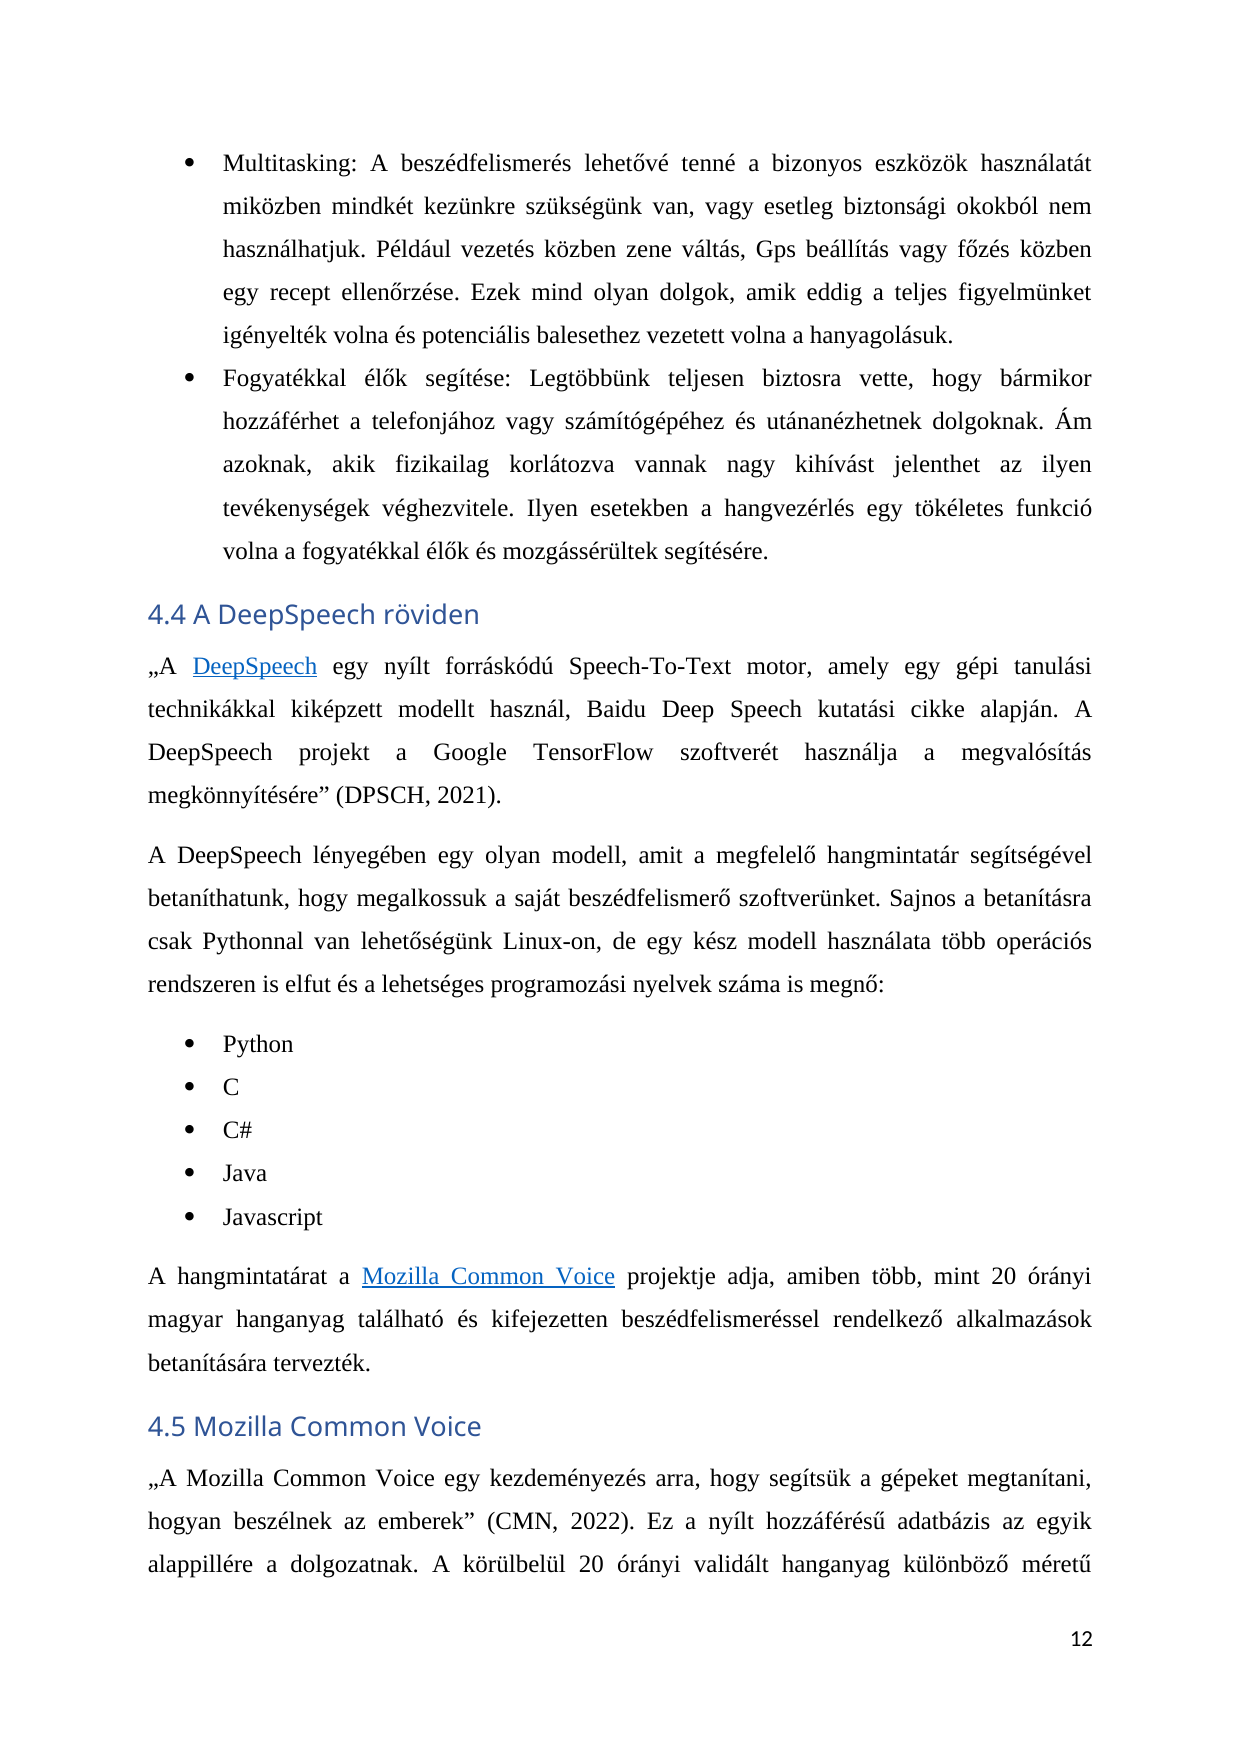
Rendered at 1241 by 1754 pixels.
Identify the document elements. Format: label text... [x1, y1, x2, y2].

text A hangmintatárat a Mozilla Common Voice projektje adja, amiben több, mint 20 órányi magyar hanganyag található és kifejezetten beszédfelismeréssel rendelkező alkalmazások betanítására tervezték. [148, 1261, 1093, 1376]
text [148, 1463, 1093, 1578]
list Fogyatékkal élők segítése: Legtöbbünk teljesen biztosra vette, hogy bármikor hozzáférhet a telefonjához vagy számítógépéhez és utánanézhetnek dolgoknak. Ám azoknak, akik fizikailag korlátozva vannak nagy kihívást jelenthet az ilyen tevékenységek véghezvitele. Ilyen esetekben a hangvezérlés egy tökéletes funkció volna a fogyatékkal élők és mozgássérültek segítésére. [185, 363, 1093, 564]
list C [185, 1072, 1093, 1101]
list Javascript [185, 1202, 1093, 1230]
list Java [185, 1158, 1093, 1187]
list Python [185, 1029, 1093, 1058]
list Multitasking: A beszédfelismerés lehetővé tenné a bizonyos eszközök használatát miközben mindkét kezünkre szükségünk van, vagy esetleg biztonsági okokból nem használhatjuk. Például vezetés közben zene váltás, Gps beállítás vagy főzés közben egy recept ellenőrzése. Ezek mind olyan dolgok, amik eddig a teljes figyelmünket igényelték volna és potenciális balesethez vezetett volna a hanyagolásuk. [185, 148, 1093, 349]
text „A DeepSpeech egy nyílt forráskódú Speech-To-Text motor, amely egy gépi tanulási technikákkal kiképzett modellt használ, Baidu Deep Speech kutatási cikke alapján. A DeepSpeech projekt a Google TensorFlow szoftverét használja a megvalósítás megkönnyítésére” (DPSCH, 2021). [148, 651, 1093, 809]
subtitle 4.4 A DeepSpeech röviden [148, 596, 1093, 632]
subtitle 4.5 Mozilla Common Voice [148, 1407, 1093, 1444]
list C# [185, 1115, 1093, 1144]
text A DeepSpeech lényegében egy olyan modell, amit a megfelelő hangmintatár segítségével betaníthatunk, hogy megalkossuk a saját beszédfelismerő szoftverünket. Sajnos a betanításra csak Pythonnal van lehetőségünk Linux-on, de egy kész modell használata több operációs rendszeren is elfut és a lehetséges programozási nyelvek száma is megnő: [148, 840, 1093, 998]
